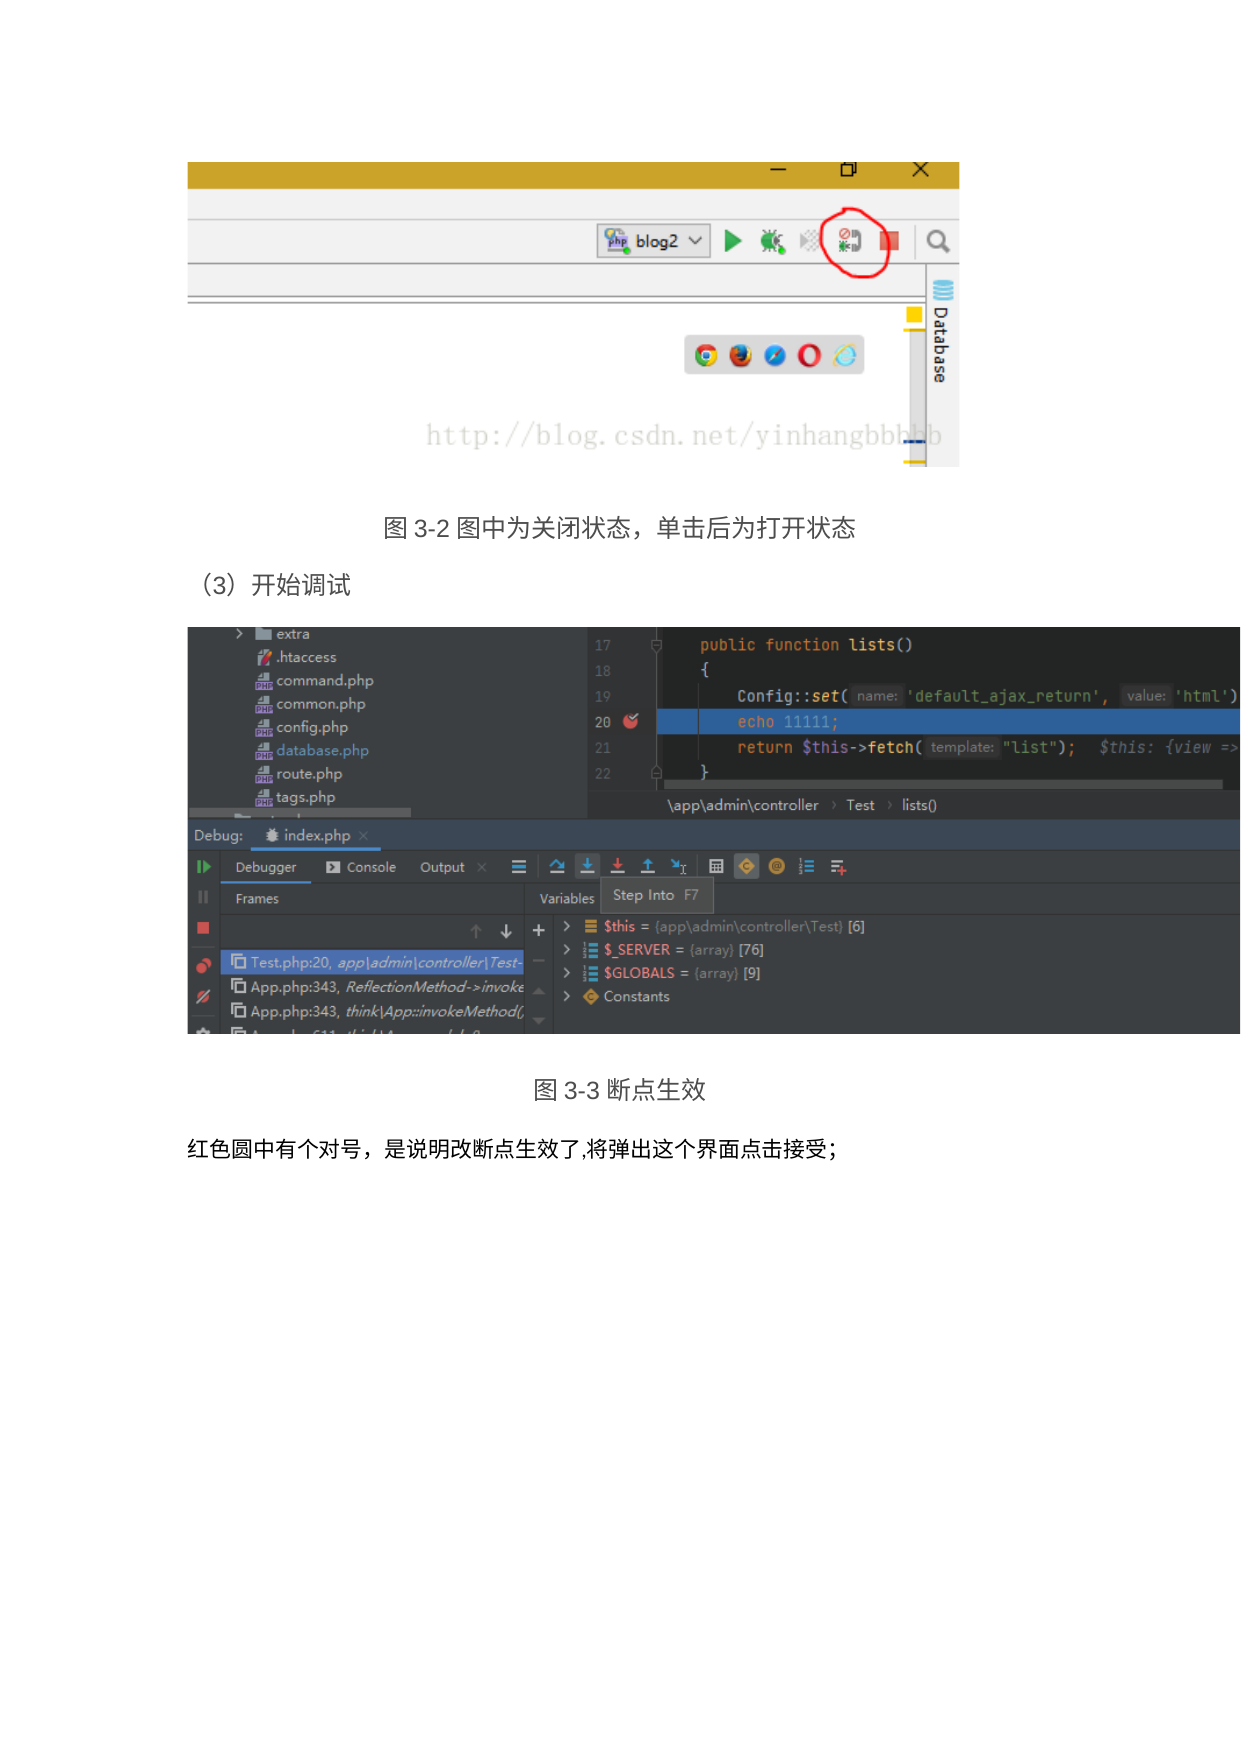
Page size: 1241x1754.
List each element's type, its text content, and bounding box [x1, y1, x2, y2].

text （3）开始调试 [187, 569, 1053, 602]
picture [187, 627, 1241, 1034]
picture [187, 162, 960, 467]
text 图3-3 断点生效 [187, 1074, 1053, 1107]
text 图3-2 图中为关闭状态，单击后为打开状态 [187, 512, 1053, 544]
text 红色圆中有个对号，是说明改断点生效了,将弹出这个界面点击接受； [187, 1132, 1053, 1164]
